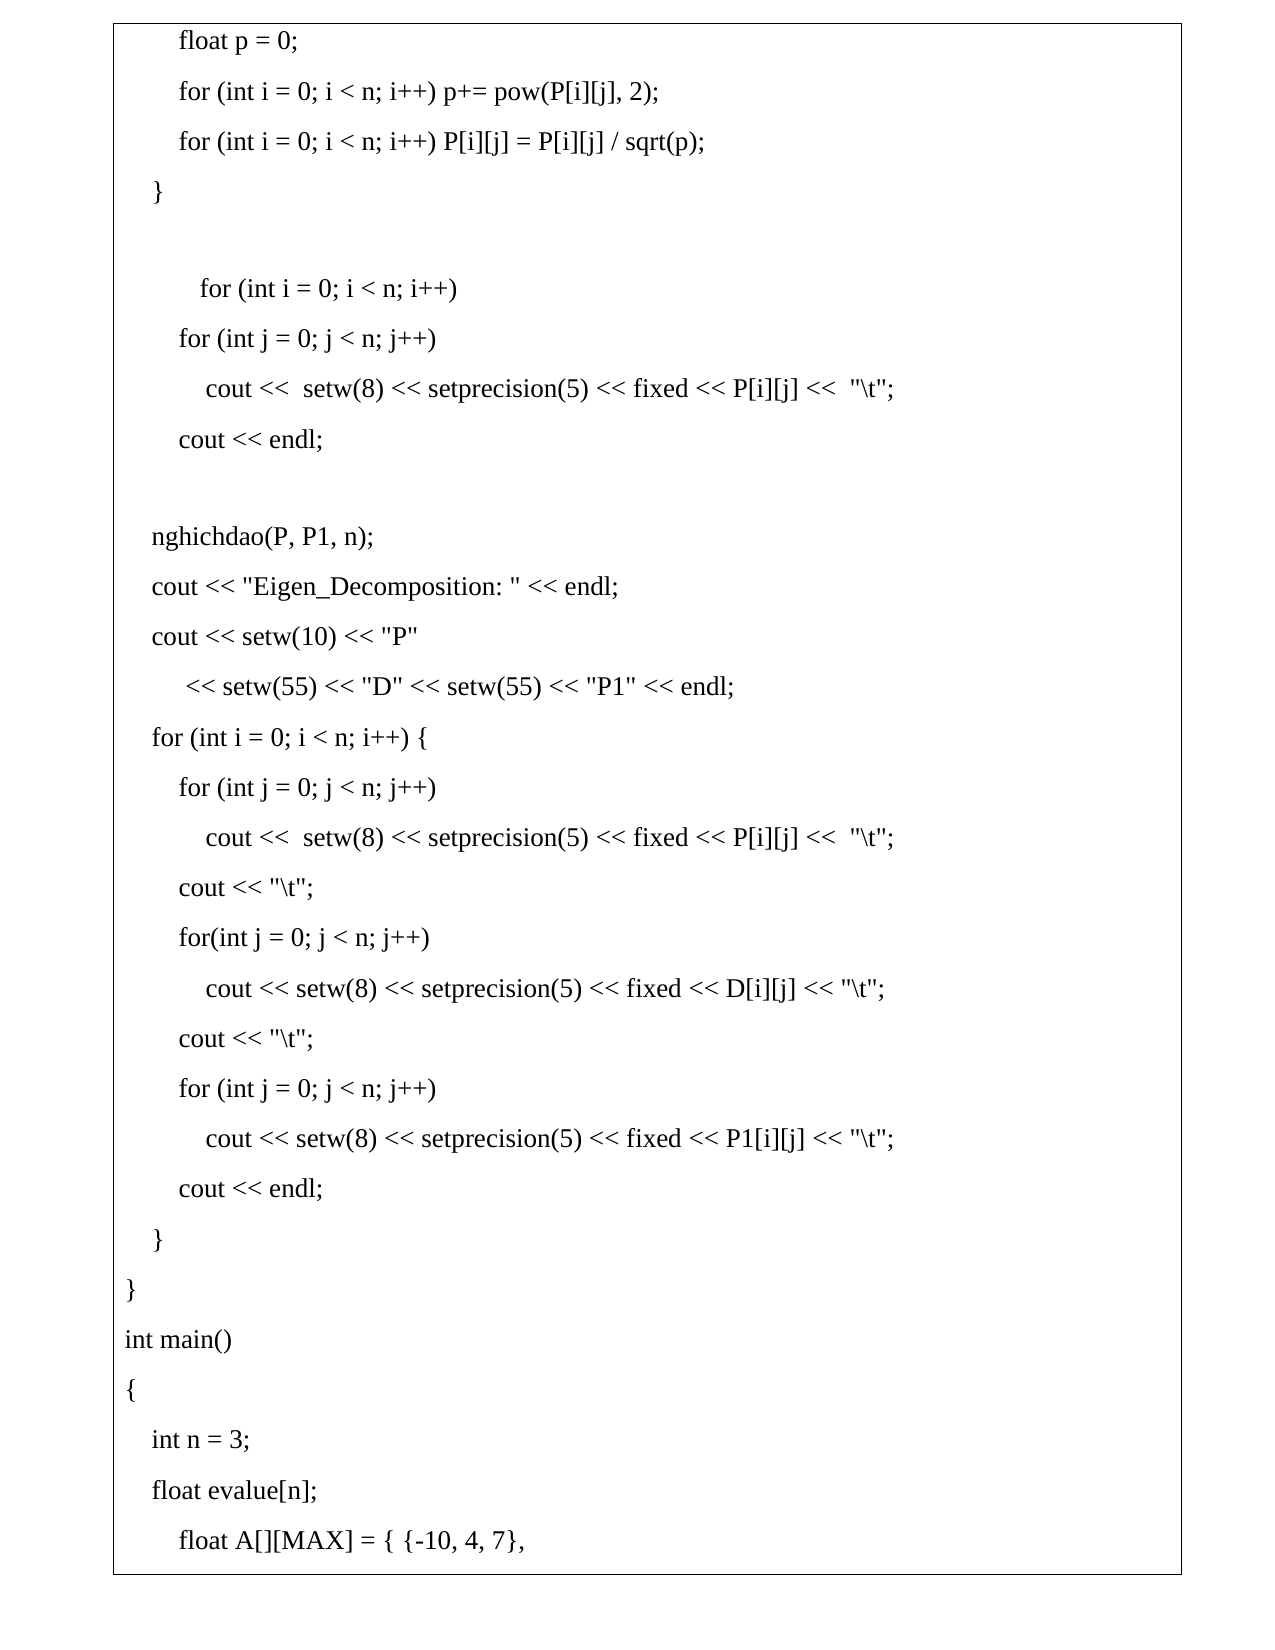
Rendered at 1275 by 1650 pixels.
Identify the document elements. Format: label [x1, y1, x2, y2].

table_header [114, 24, 1181, 1574]
